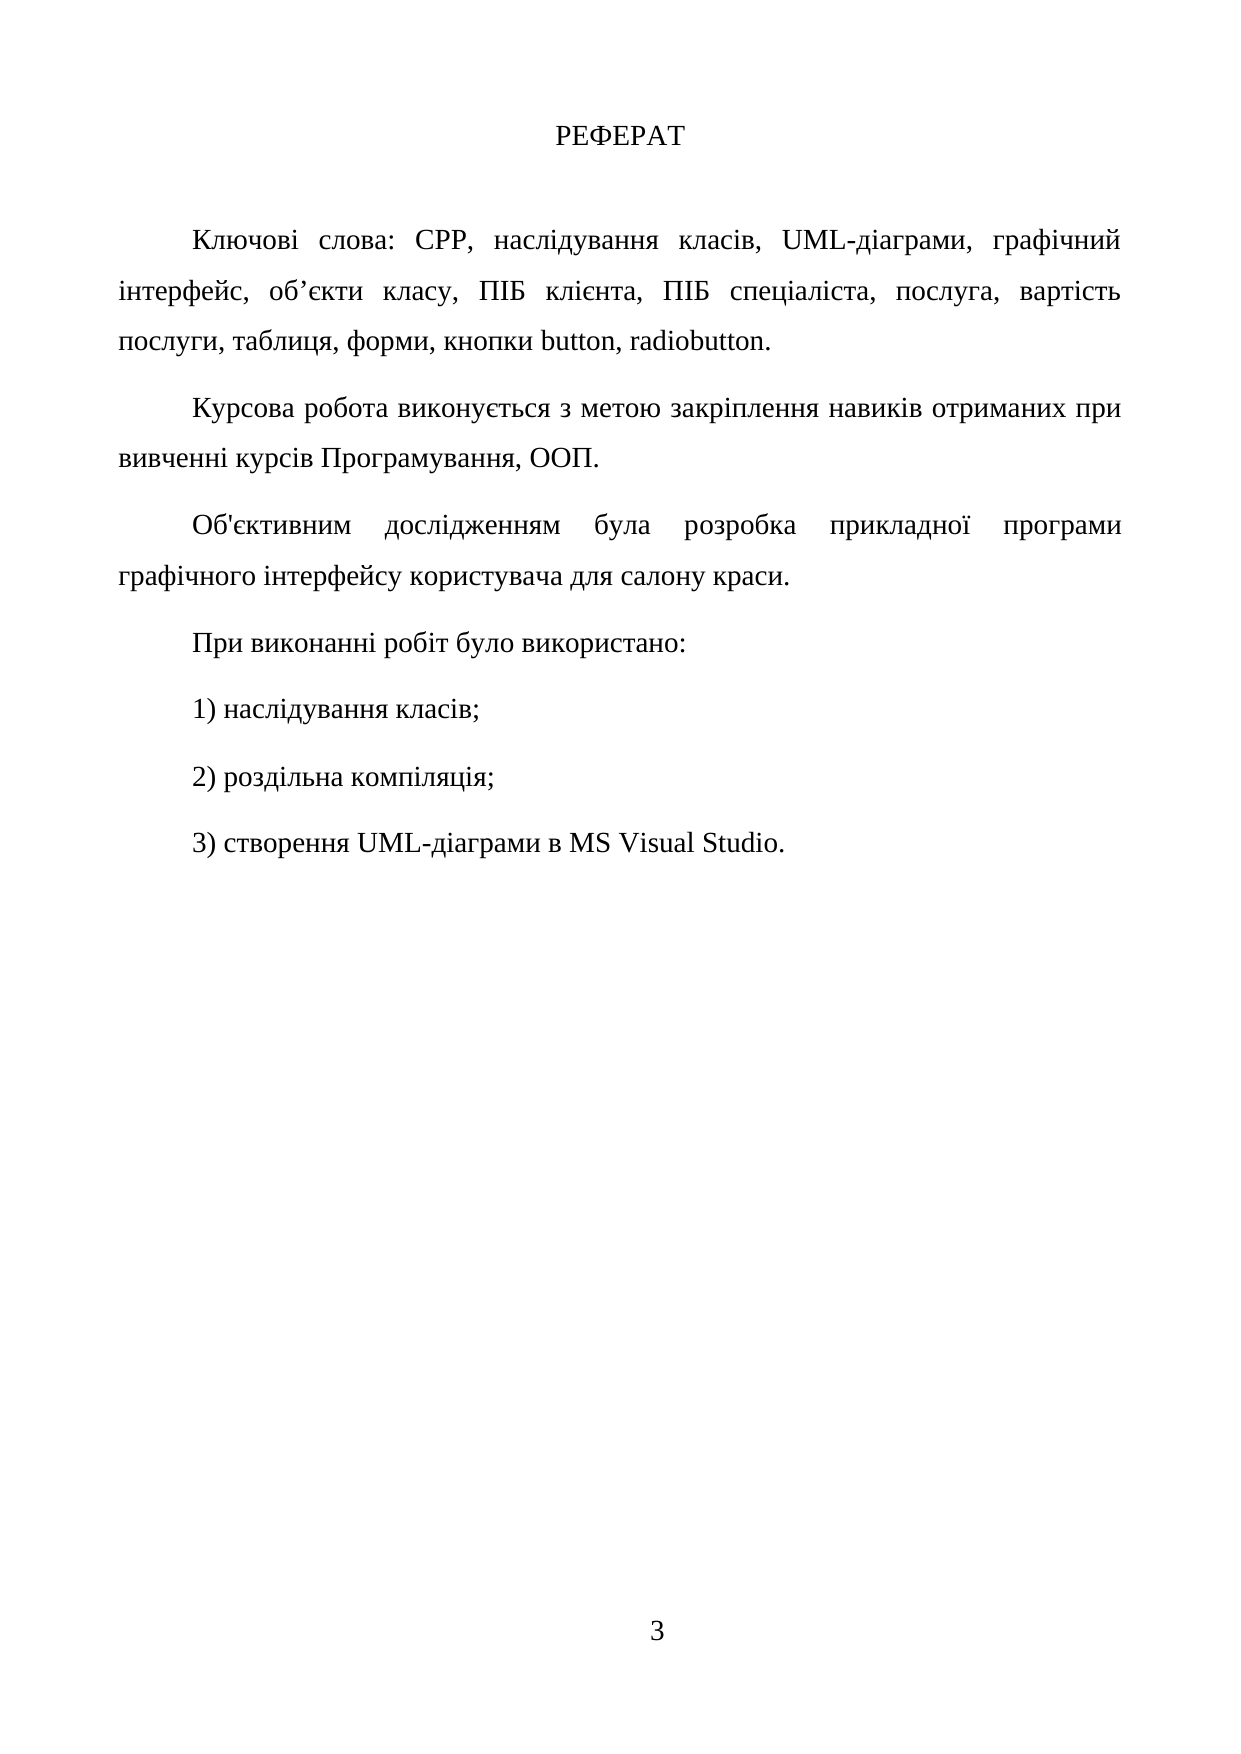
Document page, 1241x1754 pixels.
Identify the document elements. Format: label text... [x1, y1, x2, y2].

text Курсова робота виконується з метою закріплення навиків отриманих при вивченні курсів Програмування, ООП. [118, 390, 1122, 474]
text 3) створення UML-діаграми в MS Visual Studio. [118, 826, 1122, 859]
text 2) роздільна компіляція; [118, 759, 1122, 792]
text Об'єктивним дослідженням була розробка прикладної програми графічного інтерфейсу користувача для салону краси. [118, 507, 1122, 591]
text РЕФЕРАТ [118, 118, 1122, 152]
text При виконанні робіт було використано: [118, 625, 1122, 658]
text 1) наслідування класів; [118, 692, 1122, 725]
text Ключові слова: CPP, наслідування класів, UML-діаграми, графічний інтерфейс, об’єкти класу, ПІБ клієнта, ПІБ спеціаліста, послуга, вартість послуги, таблиця, форми, кнопки button, radiobutton. [118, 222, 1122, 357]
